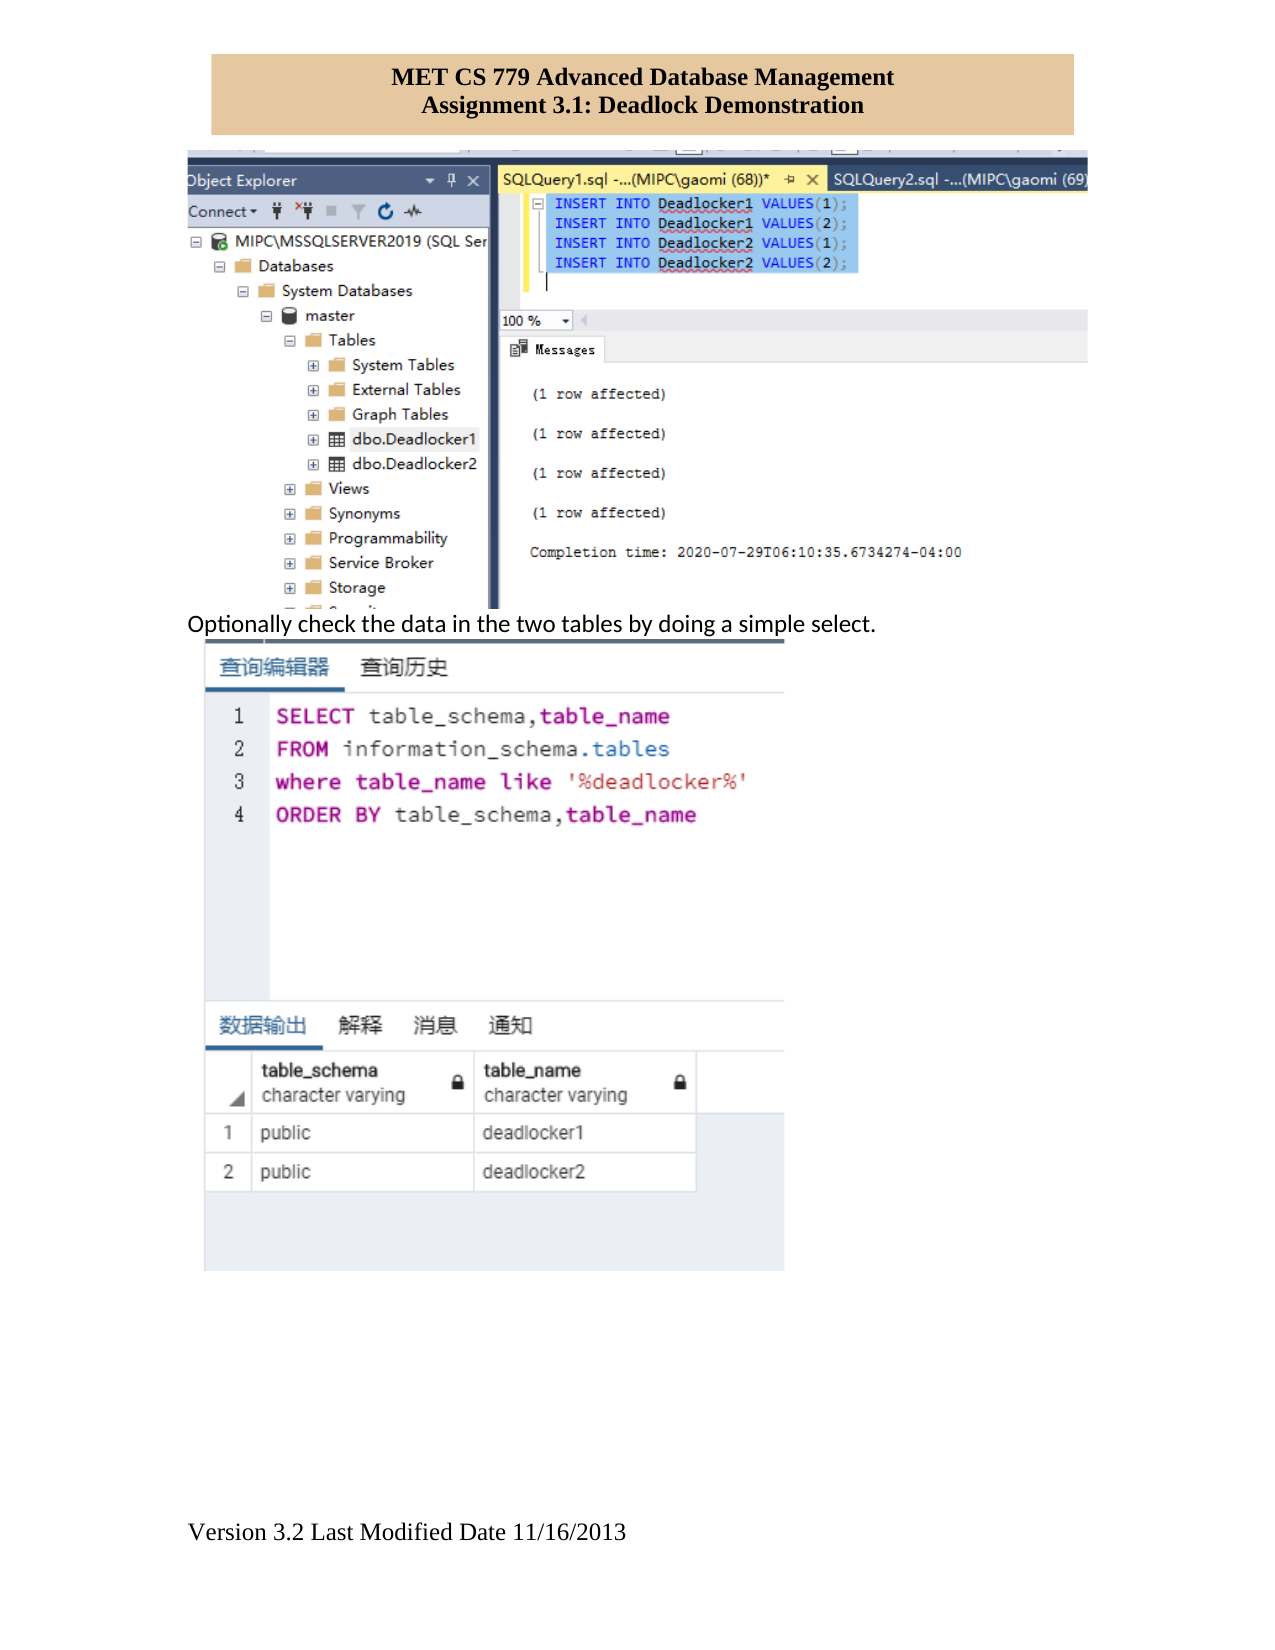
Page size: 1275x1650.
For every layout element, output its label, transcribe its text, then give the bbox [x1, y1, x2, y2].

picture [187, 639, 785, 1271]
picture [187, 150, 1088, 609]
text Optionally check the data in the two tables by doing a simple select. [187, 609, 1087, 639]
